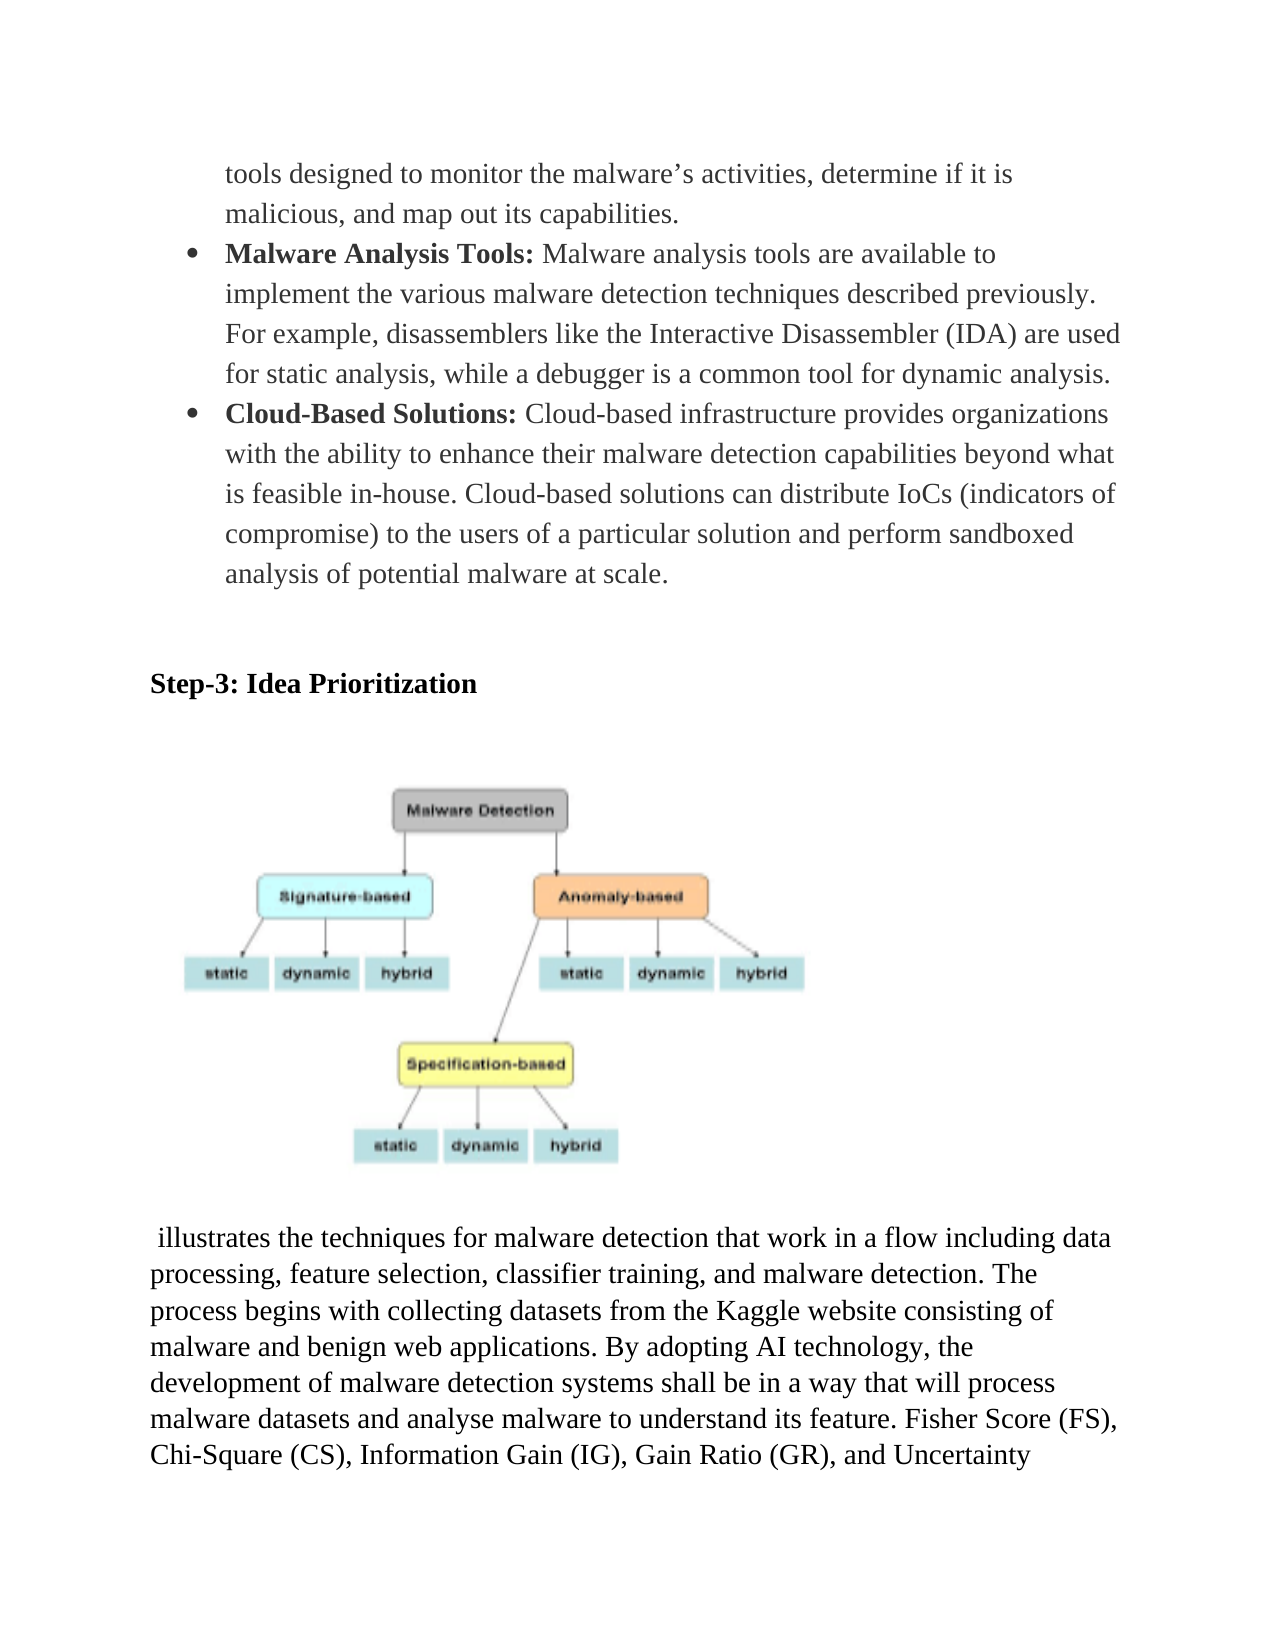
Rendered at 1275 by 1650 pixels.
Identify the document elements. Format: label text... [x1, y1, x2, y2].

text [150, 1220, 1125, 1471]
list Cloud-Based Solutions: Cloud-based infrastructure provides organizations with the ability to enhance their malware detection capabilities beyond what is feasible in-house. Cloud-based solutions can distribute IoCs (indicators of compromise) to the users of a particular solution and perform sandboxed analysis of potential malware at scale. [187, 390, 1125, 590]
text Step-3: Idea Prioritization [150, 666, 1125, 700]
list Malware Analysis Tools: Malware analysis tools are available to implement the various malware detection techniques described previously. For example, disassemblers like the Interactive Disassembler (IDA) are used for static analysis, while a debugger is a common tool for dynamic analysis. [187, 230, 1125, 390]
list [187, 150, 1125, 230]
